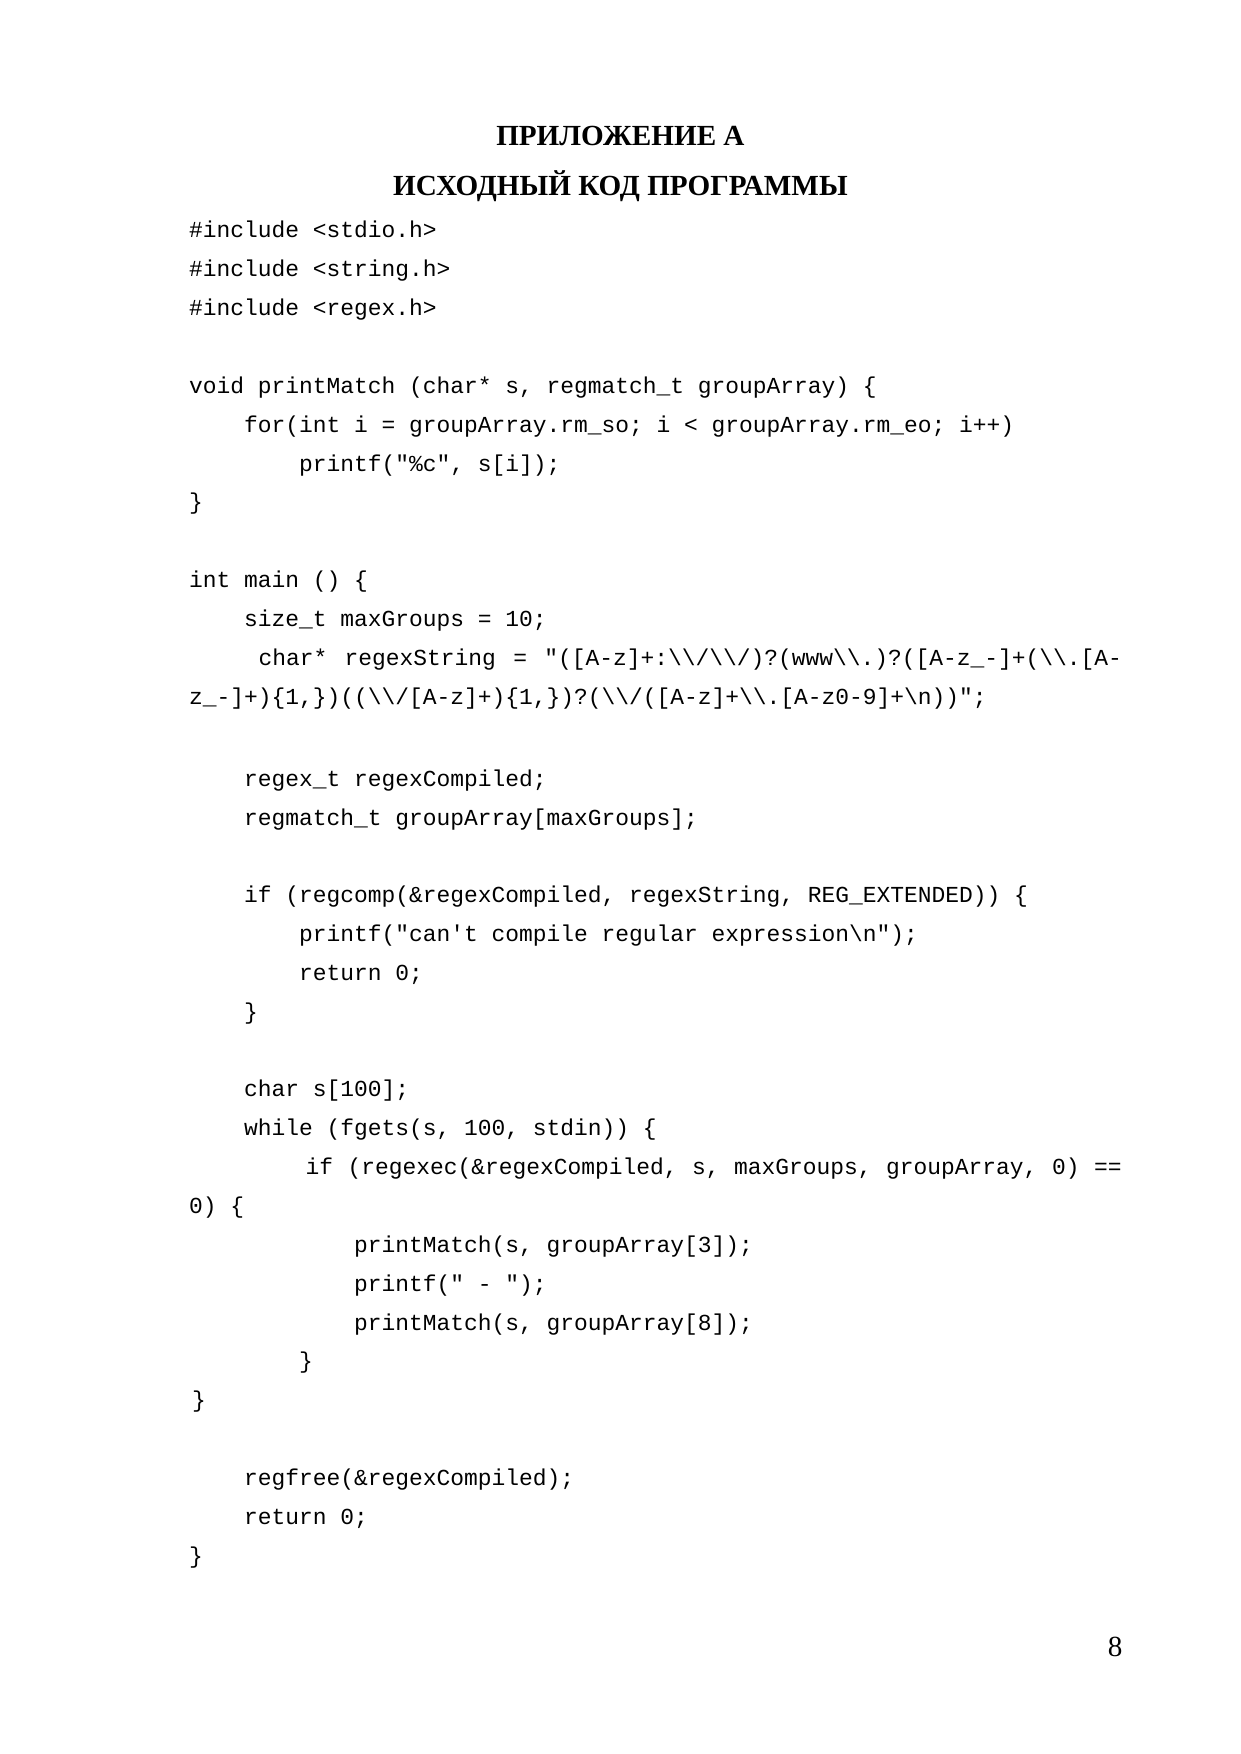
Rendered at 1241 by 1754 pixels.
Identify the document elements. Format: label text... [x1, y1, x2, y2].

text char* regexString = "([A-z]+:\\/\\/)?(www\\.)?([A-z_-]+(\\.[A-z_-]+){1,})((\\/[A-z]+){1,})?(\\/([A-z]+\\.[A-z0-9]+\n))"; [189, 646, 1122, 711]
text for(int i = groupArray.rm_so; i < groupArray.rm_eo; i++) [189, 413, 1122, 439]
text } [189, 1000, 1122, 1026]
text } [189, 1544, 1122, 1570]
text printMatch(s, groupArray[3]); [189, 1233, 1122, 1259]
text size_t maxGroups = 10; [189, 607, 1122, 633]
text void printMatch (char* s, regmatch_t groupArray) { [189, 374, 1122, 400]
text } [189, 1389, 1122, 1414]
text } [189, 1350, 1122, 1376]
text } [189, 491, 1122, 517]
text regex_t regexCompiled; [189, 767, 1122, 793]
text #include <regex.h> [189, 296, 1122, 322]
text #include <stdio.h> [189, 219, 1122, 245]
text #include <string.h> [189, 258, 1122, 283]
text if (regcomp(&regexCompiled, regexString, REG_EXTENDED)) { [189, 883, 1122, 909]
text printf("can't compile regular expression\n"); [189, 922, 1122, 948]
text char s[100]; [189, 1078, 1122, 1104]
text return 0; [189, 961, 1122, 987]
text return 0; [189, 1505, 1122, 1531]
text regmatch_t groupArray[maxGroups]; [189, 806, 1122, 832]
text if (regexec(&regexCompiled, s, maxGroups, groupArray, 0) == 0) { [189, 1156, 1122, 1220]
text regfree(&regexCompiled); [189, 1466, 1122, 1492]
text printMatch(s, groupArray[8]); [189, 1311, 1122, 1337]
subtitle Приложение А Исходный код программы [118, 118, 1122, 202]
text printf(" - "); [189, 1272, 1122, 1298]
text while (fgets(s, 100, stdin)) { [189, 1117, 1122, 1143]
text int main () { [189, 568, 1122, 594]
text printf("%c", s[i]); [189, 452, 1122, 478]
